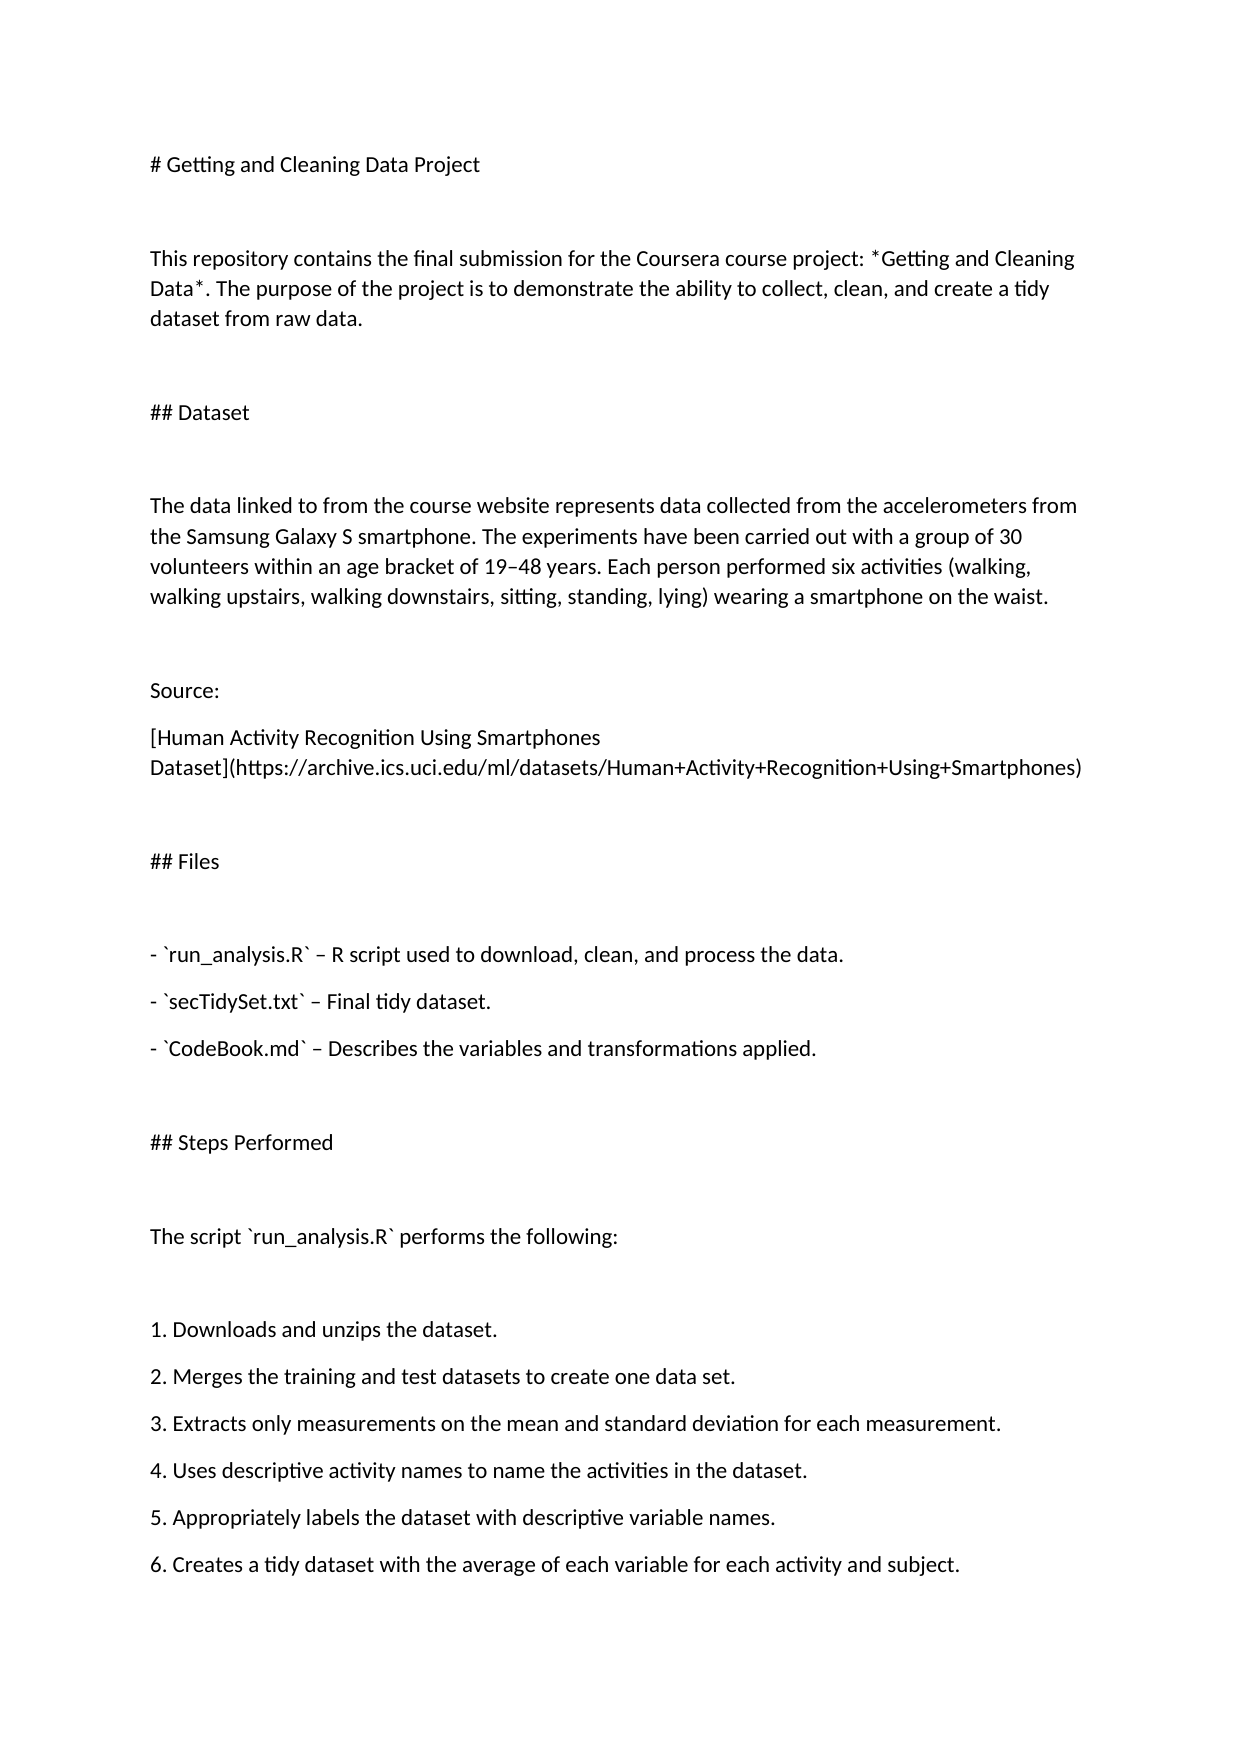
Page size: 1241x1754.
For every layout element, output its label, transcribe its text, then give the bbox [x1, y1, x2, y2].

text The script `run_analysis.R` performs the following: [150, 1222, 1090, 1250]
text [Human Activity Recognition Using Smartphones Dataset](https://archive.ics.uci.edu/ml/datasets/Human+Activity+Recognition+Using+Smartphones) [150, 723, 1090, 781]
text ## Steps Performed [150, 1128, 1090, 1156]
text Source: [150, 676, 1090, 704]
text # Getting and Cleaning Data Project [150, 150, 1090, 178]
text - `secTidySet.txt` – Final tidy dataset. [150, 987, 1090, 1016]
text ## Files [150, 847, 1090, 875]
text 5. Appropriately labels the dataset with descriptive variable names. [150, 1503, 1090, 1531]
text 3. Extracts only measurements on the mean and standard deviation for each measurement. [150, 1409, 1090, 1437]
text The data linked to from the course website represents data collected from the accelerometers from the Samsung Galaxy S smartphone. The experiments have been carried out with a group of 30 volunteers within an age bracket of 19–48 years. Each person performed six activities (walking, walking upstairs, walking downstairs, sitting, standing, lying) wearing a smartphone on the waist. [150, 492, 1090, 610]
text 1. Downloads and unzips the dataset. [150, 1316, 1090, 1344]
text This repository contains the final submission for the Coursera course project: *Getting and Cleaning Data*. The purpose of the project is to demonstrate the ability to collect, clean, and create a tidy dataset from raw data. [150, 244, 1090, 332]
text - `run_analysis.R` – R script used to download, clean, and process the data. [150, 941, 1090, 969]
text ## Dataset [150, 398, 1090, 426]
text 4. Uses descriptive activity names to name the activities in the dataset. [150, 1456, 1090, 1484]
text 2. Merges the training and test datasets to create one data set. [150, 1362, 1090, 1391]
text - `CodeBook.md` – Describes the variables and transformations applied. [150, 1034, 1090, 1062]
text 6. Creates a tidy dataset with the average of each variable for each activity and subject. [150, 1550, 1090, 1578]
